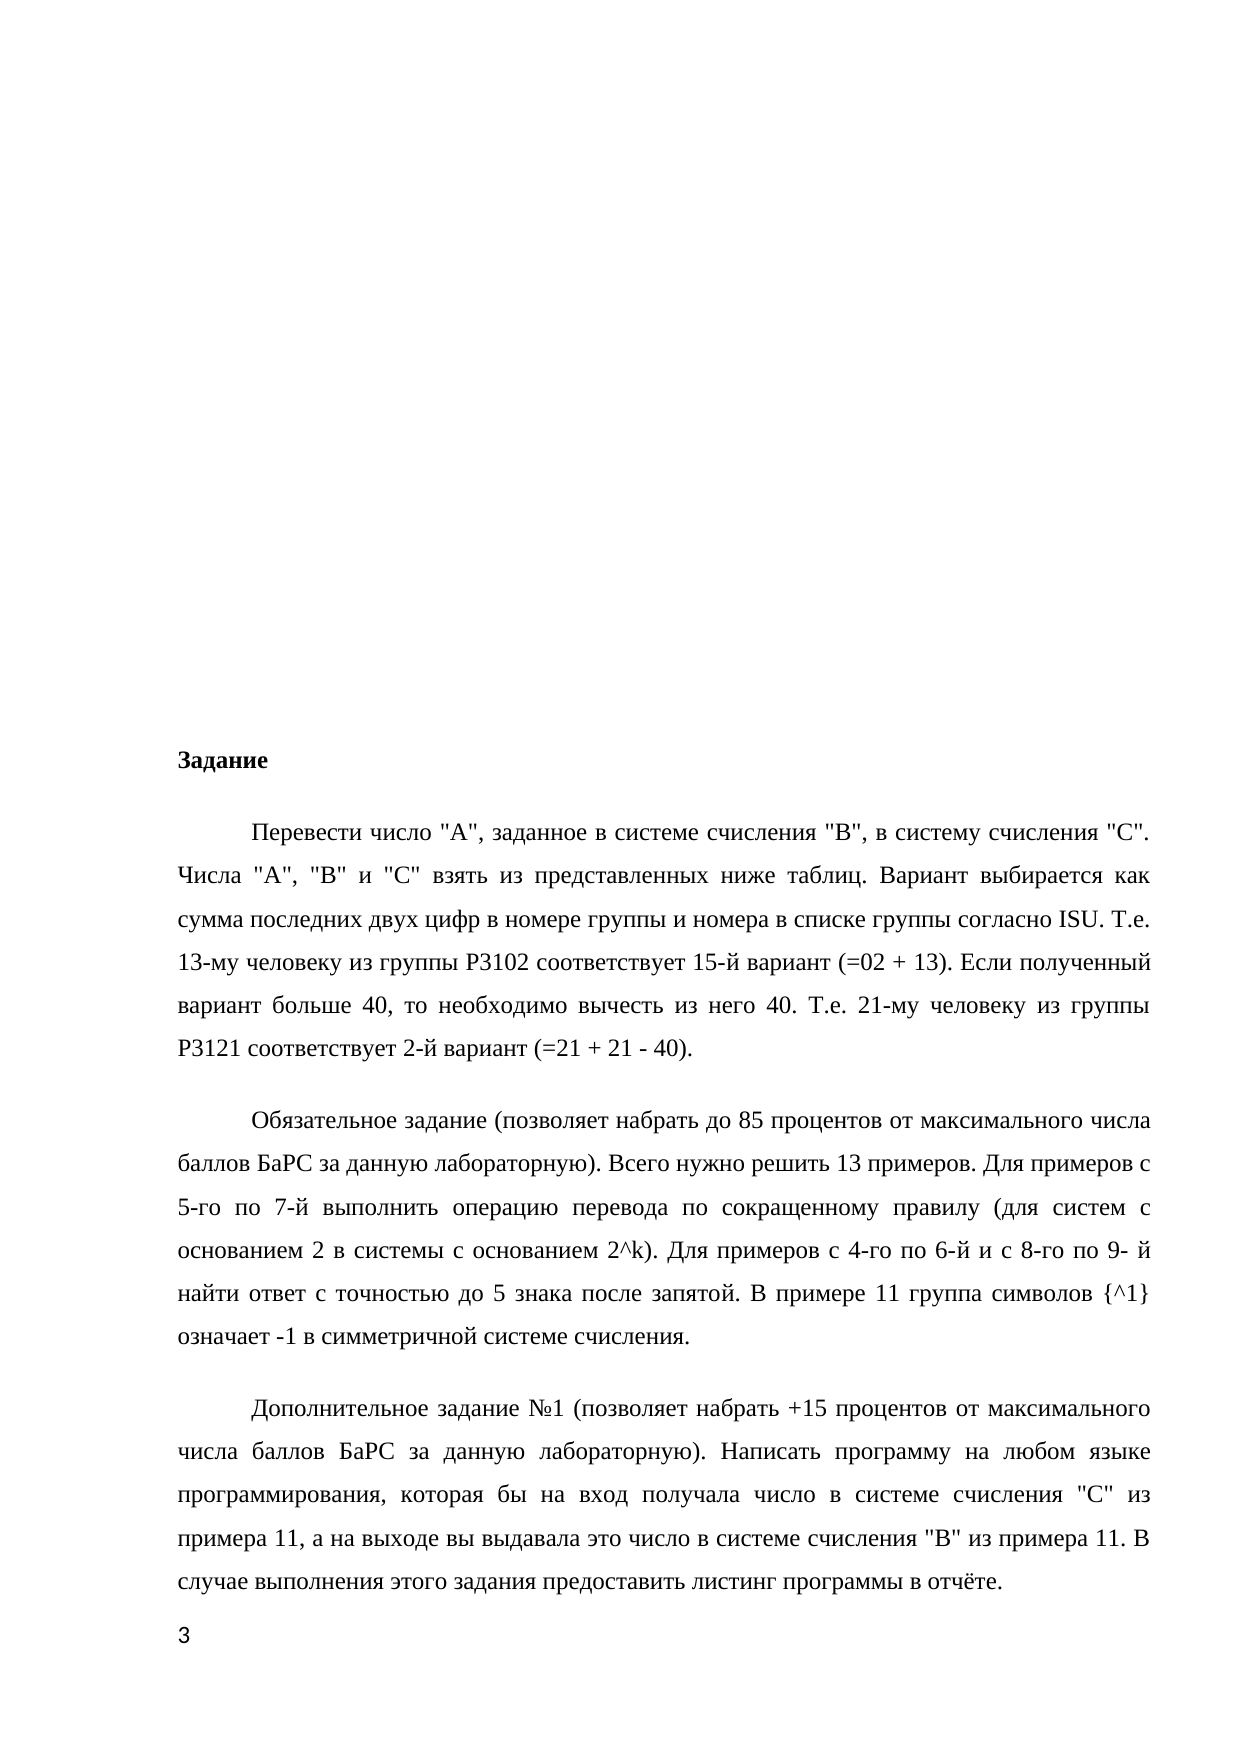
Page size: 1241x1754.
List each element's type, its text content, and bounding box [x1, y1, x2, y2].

text Дополнительное задание №1 (позволяет набрать +15 процентов от максимального числа баллов БаРС за данную лабораторную). Написать программу на любом языке программирования, которая бы на вход получала число в системе счисления "С" из примера 11, а на выходе вы выдавала это число в системе счисления "B" из примера 11. В случае выполнения этого задания предоставить листинг программы в отчёте. [177, 1393, 1152, 1594]
text Обязательное задание (позволяет набрать до 85 процентов от максимального числа баллов БаРС за данную лабораторную). Всего нужно решить 13 примеров. Для примеров с 5-го по 7-й выполнить операцию перевода по сокращенному правилу (для систем с основанием 2 в системы с основанием 2^k). Для примеров с 4-го по 6-й и с 8-го по 9- й найти ответ с точностью до 5 знака после запятой. В примере 11 группа символов {^1} означает -1 в симметричной системе счисления. [177, 1105, 1152, 1350]
text Перевести число "А", заданное в системе счисления "В", в систему счисления "С". Числа "А", "В" и "С" взять из представленных ниже таблиц. Вариант выбирается как сумма последних двух цифр в номере группы и номера в списке группы согласно ISU. Т.е. 13-му человеку из группы P3102 соответствует 15-й вариант (=02 + 13). Если полученный вариант больше 40, то необходимо вычесть из него 40. Т.е. 21-му человеку из группы P3121 соответствует 2-й вариант (=21 + 21 - 40). [177, 817, 1152, 1062]
subtitle Задание [177, 745, 1152, 774]
